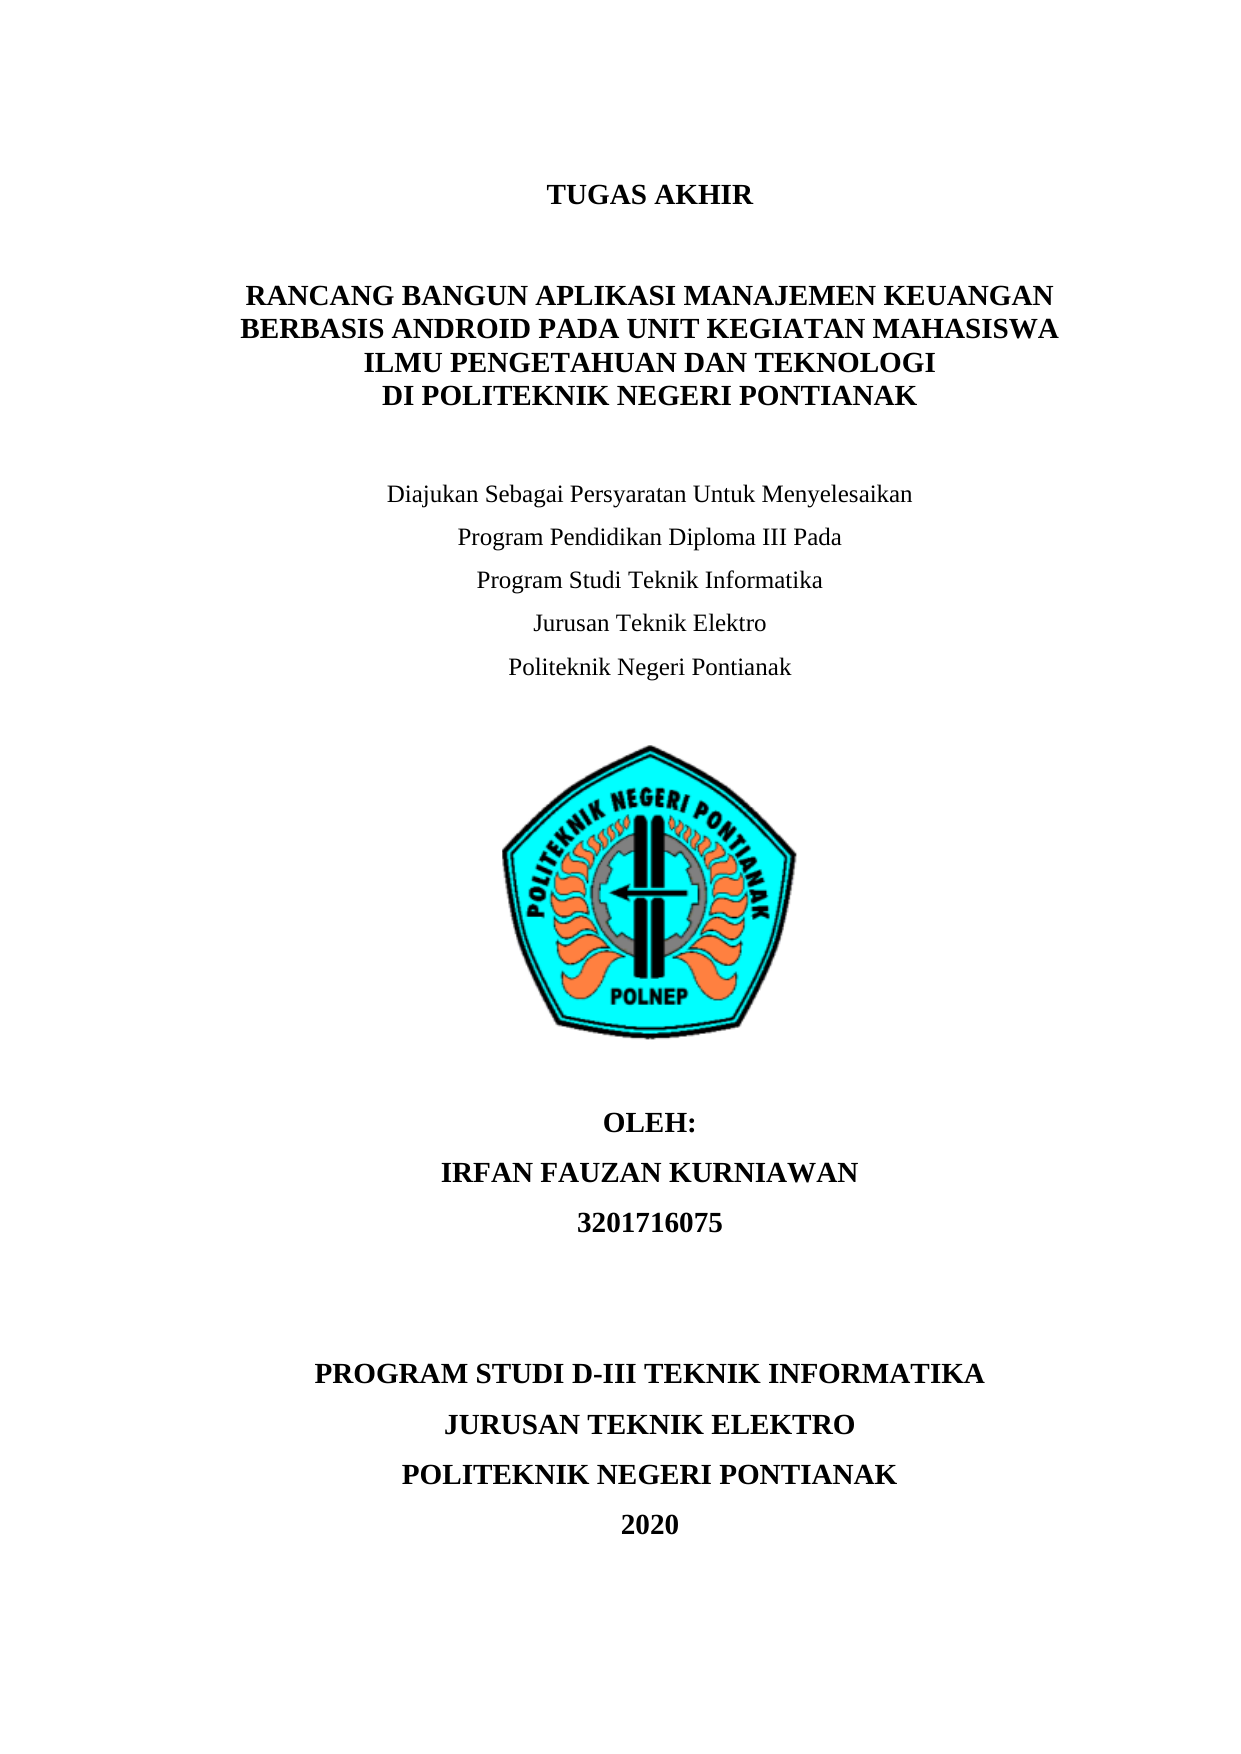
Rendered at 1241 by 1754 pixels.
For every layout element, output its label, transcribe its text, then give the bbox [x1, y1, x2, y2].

text TUGAS AKHIR [236, 177, 1063, 211]
text Program Studi Teknik Informatika [236, 565, 1063, 594]
text PROGRAM STUDI D-III TEKNIK INFORMATIKA [236, 1357, 1063, 1390]
text Politeknik Negeri Pontianak [236, 652, 1063, 680]
text OLEH: [236, 1105, 1063, 1138]
text 2020 [236, 1507, 1063, 1541]
text Diajukan Sebagai Persyaratan Untuk Menyelesaikan [236, 479, 1063, 508]
text 3201716075 [236, 1206, 1063, 1239]
text JURUSAN TEKNIK ELEKTRO [236, 1407, 1063, 1440]
picture [502, 745, 798, 1041]
text DI POLITEKNIK NEGERI PONTIANAK [236, 378, 1063, 412]
text RANCANG BANGUN APLIKASI MANAJEMEN KEUANGAN BERBASIS ANDROID PADA UNIT KEGIATAN MAHASISWA ILMU PENGETAHUAN DAN TEKNOLOGI [236, 278, 1063, 378]
text POLITEKNIK NEGERI PONTIANAK [236, 1457, 1063, 1491]
text Program Pendidikan Diploma III Pada [236, 522, 1063, 551]
text Jurusan Teknik Elektro [236, 608, 1063, 637]
text IRFAN FAUZAN KURNIAWAN [236, 1155, 1063, 1189]
